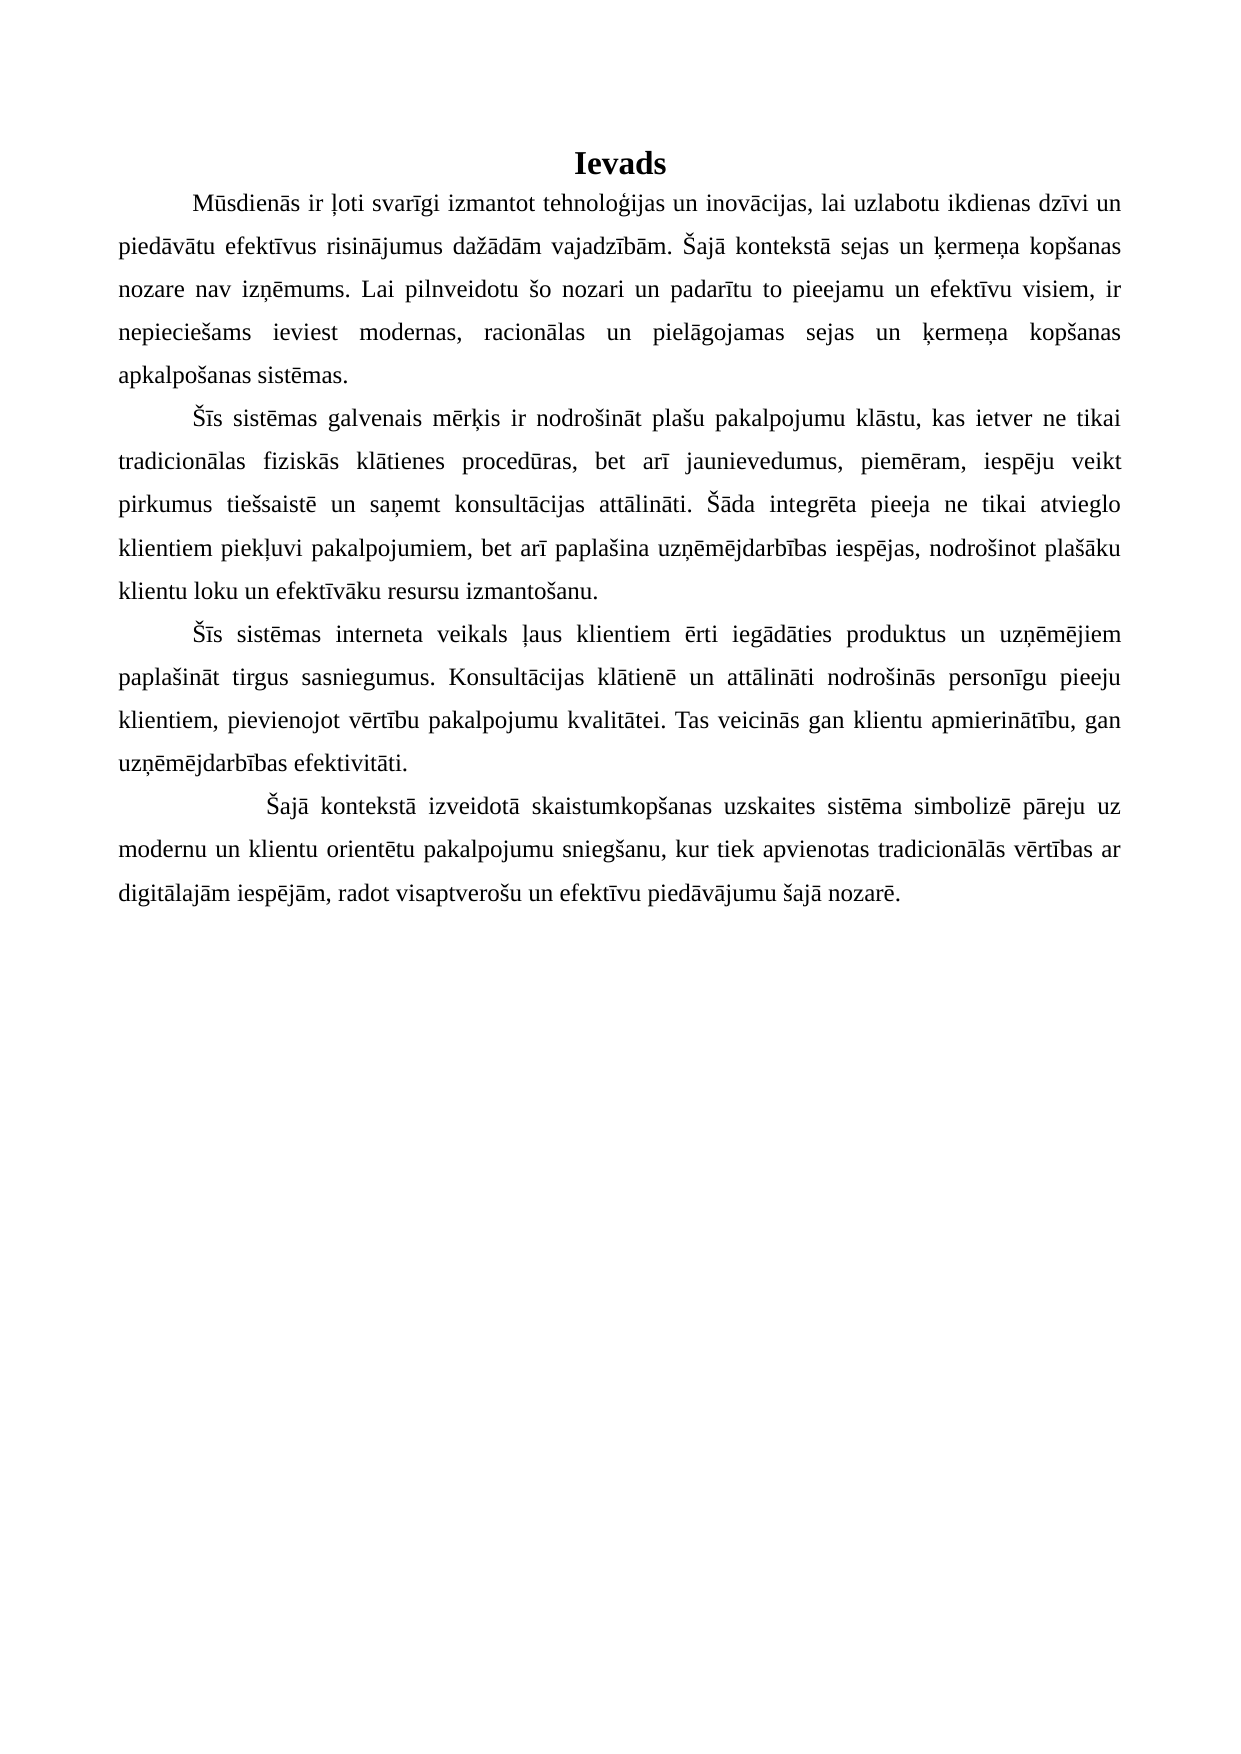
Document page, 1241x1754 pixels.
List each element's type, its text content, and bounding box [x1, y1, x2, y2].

list Mūsdienās ir ļoti svarīgi izmantot tehnoloģijas un inovācijas, lai uzlabotu ikdienas dzīvi un piedāvātu efektīvus risinājumus dažādām vajadzībām. Šajā kontekstā sejas un ķermeņa kopšanas nozare nav izņēmums. Lai pilnveidotu šo nozari un padarītu to pieejamu un efektīvu visiem, ir nepieciešams ieviest modernas, racionālas un pielāgojamas sejas un ķermeņa kopšanas apkalpošanas sistēmas. [118, 188, 1122, 389]
list Šīs sistēmas interneta veikals ļaus klientiem ērti iegādāties produktus un uzņēmējiem paplašināt tirgus sasniegumus. Konsultācijas klātienē un attālināti nodrošinās personīgu pieeju klientiem, pievienojot vērtību pakalpojumu kvalitātei. Tas veicinās gan klientu apmierinātību, gan uzņēmējdarbības efektivitāti. [118, 619, 1122, 777]
list Šajā kontekstā izveidotā skaistumkopšanas uzskaites sistēma simbolizē pāreju uz modernu un klientu orientētu pakalpojumu sniegšanu, kur tiek apvienotas tradicionālās vērtības ar digitālajām iespējām, radot visaptverošu un efektīvu piedāvājumu šajā nozarē. [118, 791, 1122, 906]
subtitle Ievads [118, 143, 1122, 181]
list Šīs sistēmas galvenais mērķis ir nodrošināt plašu pakalpojumu klāstu, kas ietver ne tikai tradicionālas fiziskās klātienes procedūras, bet arī jaunievedumus, piemēram, iespēju veikt pirkumus tiešsaistē un saņemt konsultācijas attālināti. Šāda integrēta pieeja ne tikai atvieglo klientiem piekļuvi pakalpojumiem, bet arī paplašina uzņēmējdarbības iespējas, nodrošinot plašāku klientu loku un efektīvāku resursu izmantošanu. [118, 403, 1122, 604]
